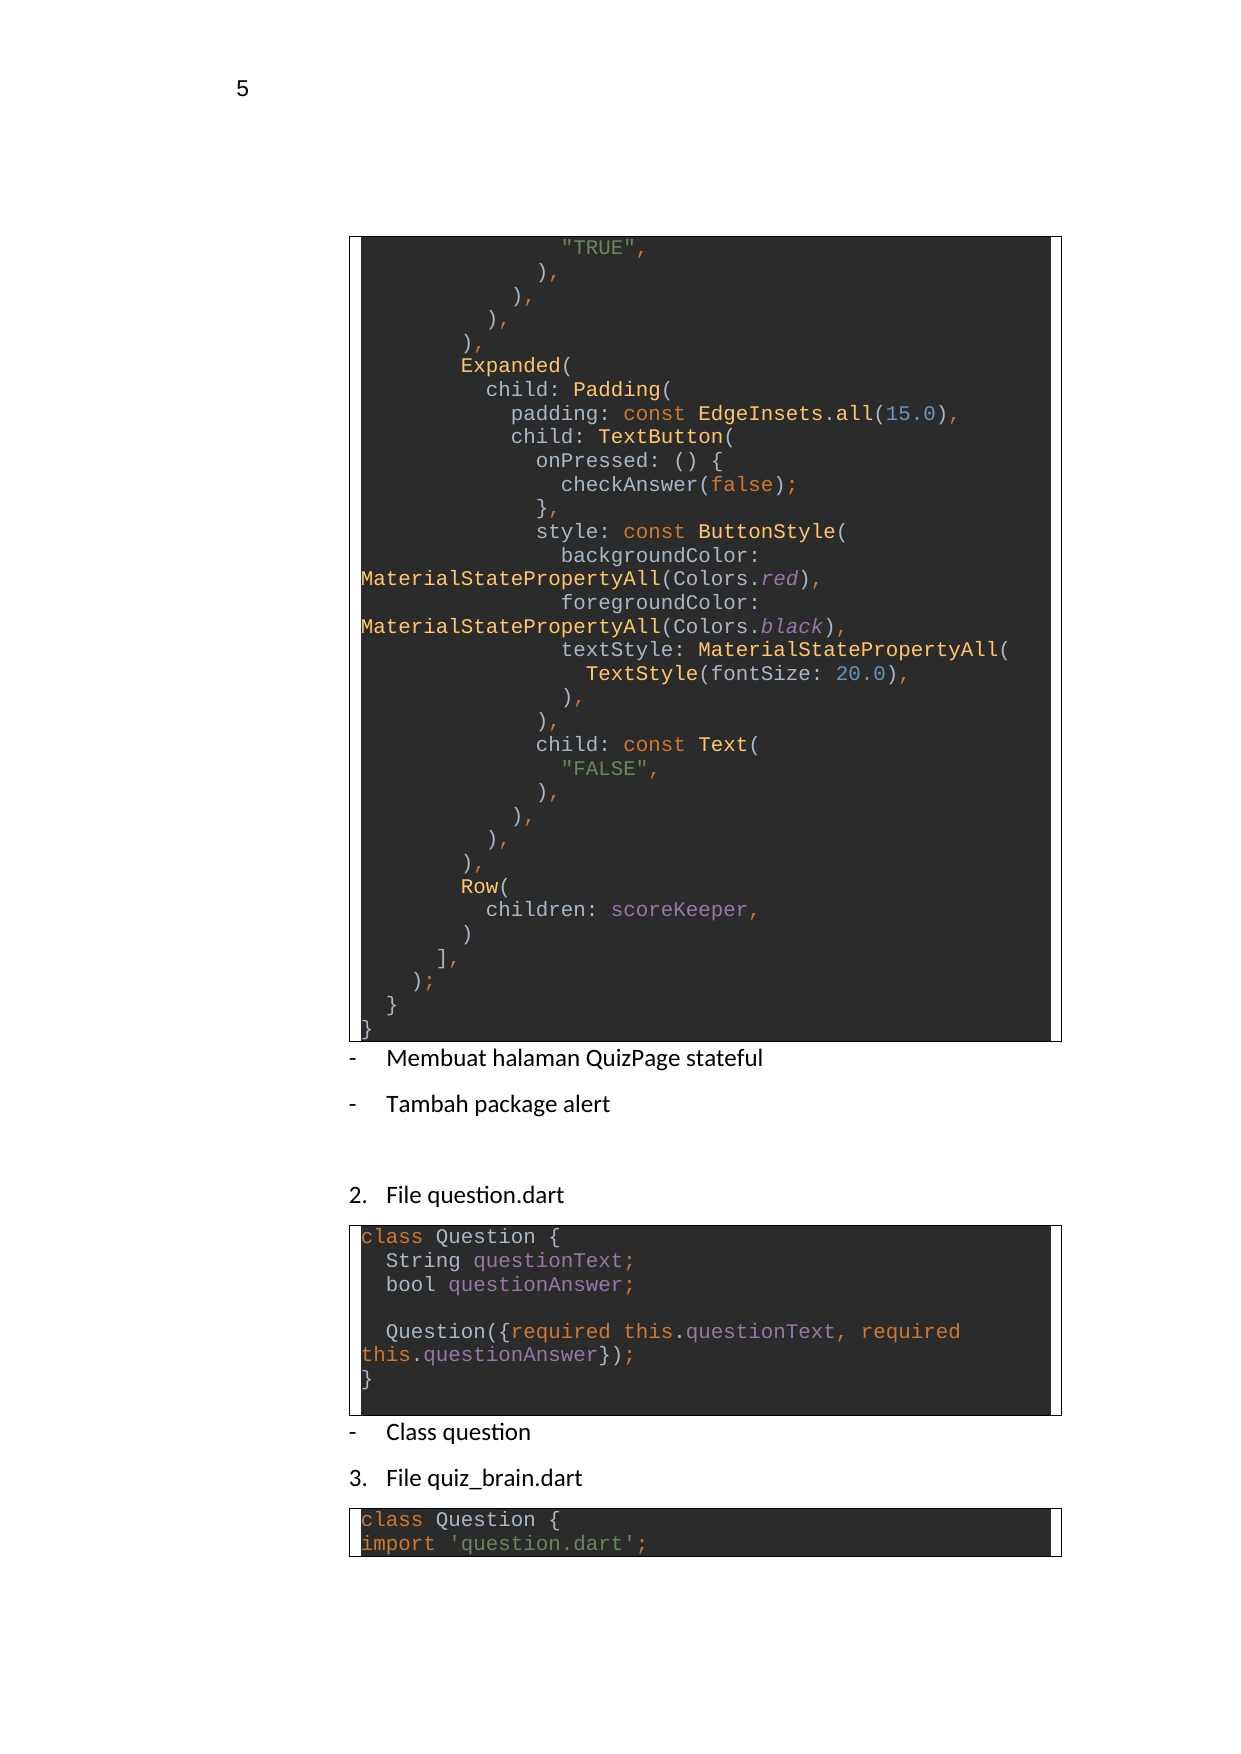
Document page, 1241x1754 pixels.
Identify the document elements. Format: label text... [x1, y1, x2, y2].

list File question.dart [349, 1179, 1063, 1210]
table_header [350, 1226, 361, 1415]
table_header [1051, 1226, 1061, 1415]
list Class question [349, 1416, 1063, 1447]
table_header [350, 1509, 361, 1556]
list File quiz_brain.dart [349, 1462, 1063, 1493]
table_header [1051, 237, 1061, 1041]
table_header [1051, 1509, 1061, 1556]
list Membuat halaman QuizPage stateful [349, 1042, 1063, 1073]
list Tambah package alert [349, 1088, 1063, 1118]
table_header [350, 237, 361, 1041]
